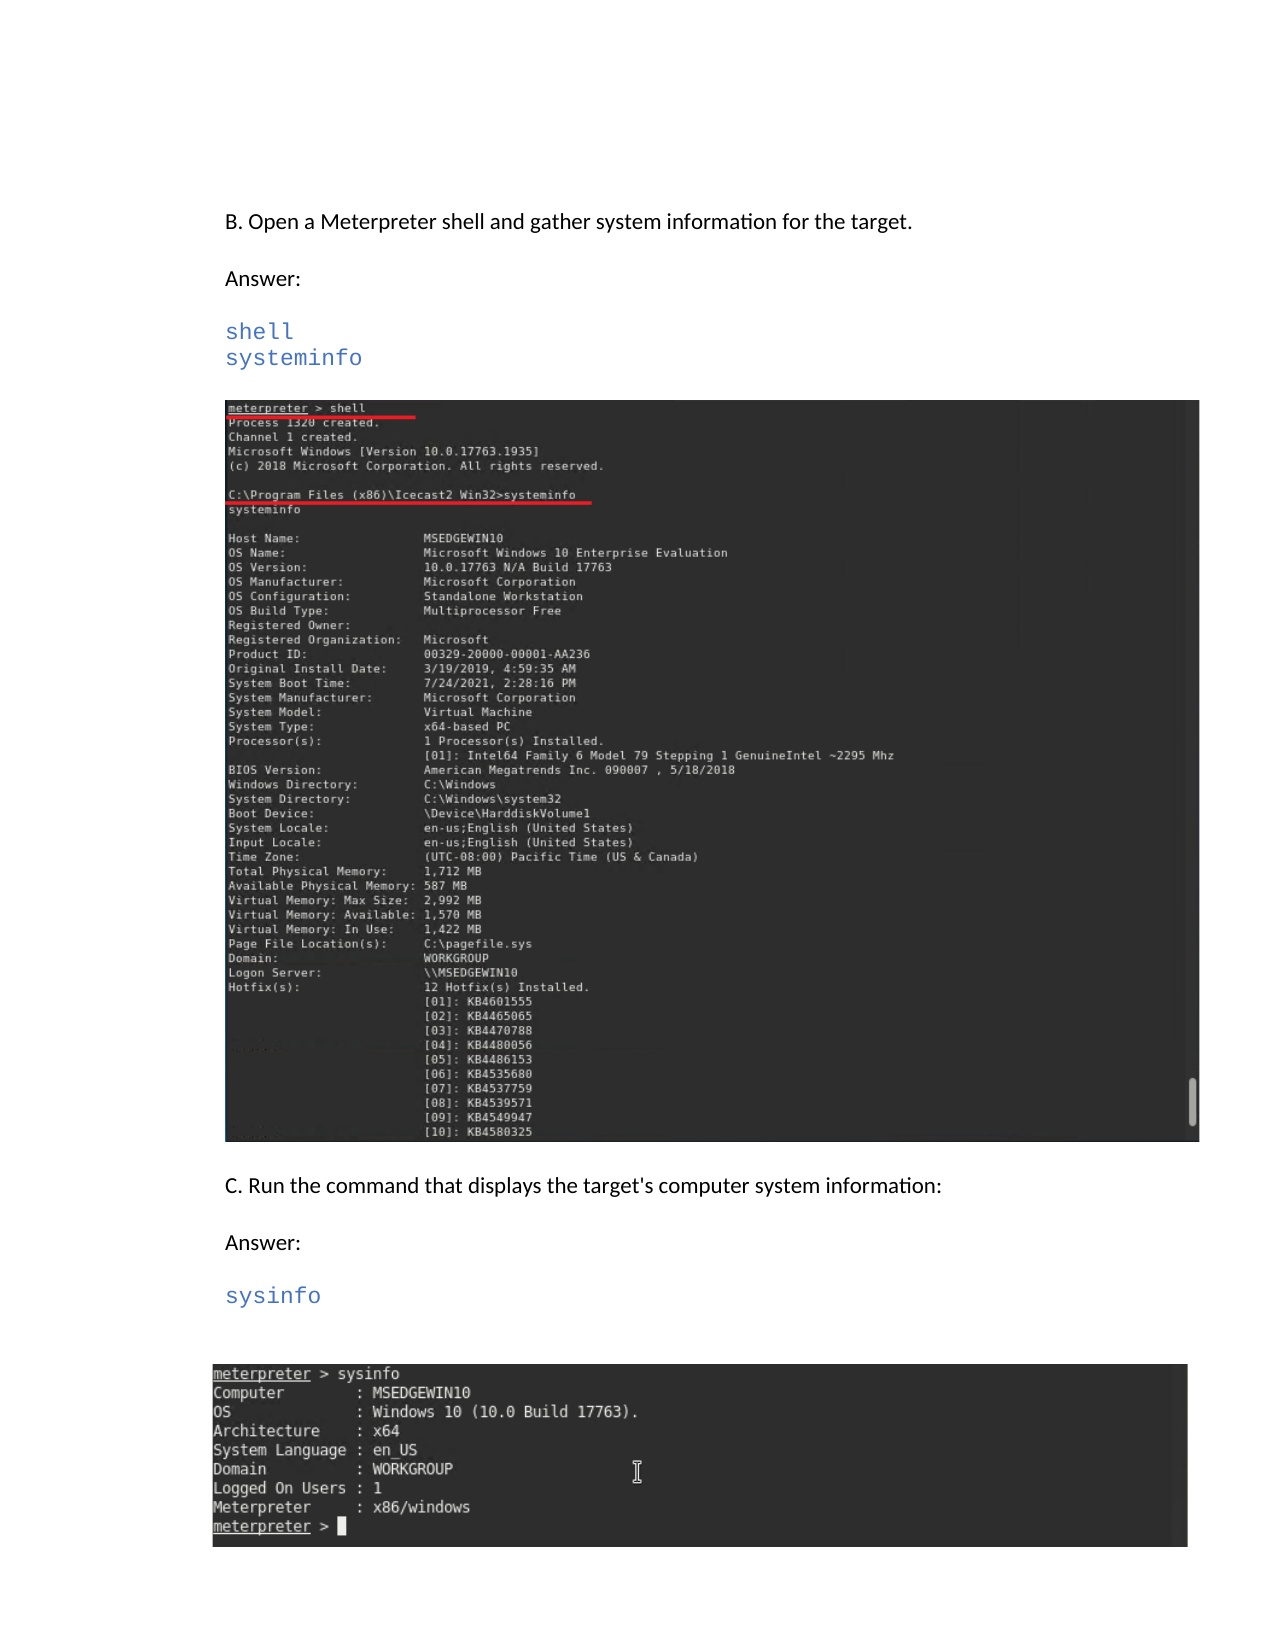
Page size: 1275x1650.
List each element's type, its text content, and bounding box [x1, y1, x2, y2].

text Answer: sysinfo [225, 1228, 1125, 1310]
text Answer: shell systeminfo [225, 264, 1125, 400]
text C. Run the command that displays the target's computer system information: [225, 1171, 1125, 1199]
text B. Open a Meterpreter shell and gather system information for the target. [225, 207, 1125, 235]
picture [225, 400, 1200, 1142]
picture [212, 1364, 1188, 1547]
